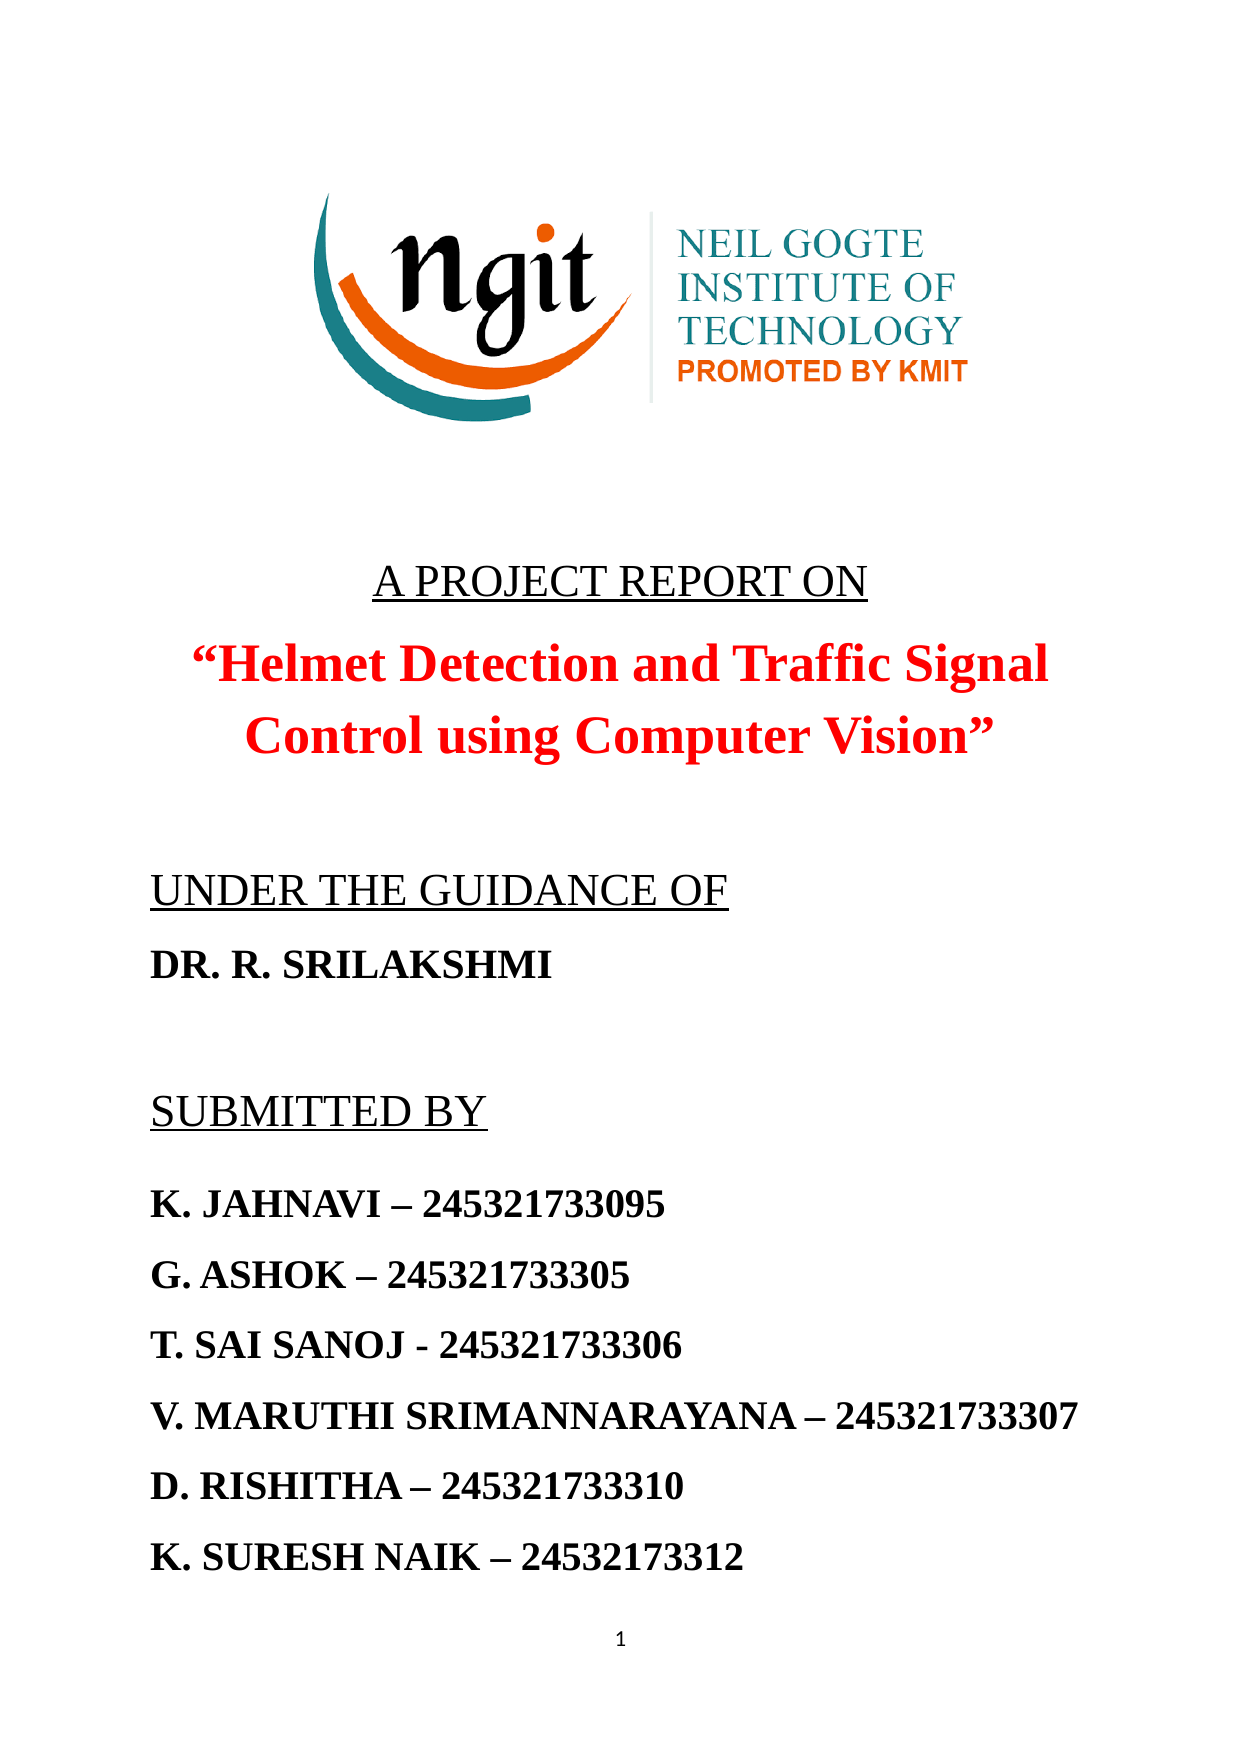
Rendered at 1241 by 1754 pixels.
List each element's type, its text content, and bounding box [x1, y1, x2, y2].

text “Helmet Detection and Traffic Signal Control using Computer Vision” [150, 631, 1090, 765]
text V. MARUTHI SRIMANNARAYANA – 245321733307 [150, 1391, 1090, 1438]
text SUBMITTED BY [150, 1083, 1090, 1136]
text DR. R. SRILAKSHMI [150, 940, 1090, 988]
picture [283, 150, 1013, 459]
text D. RISHITHA – 245321733310 [150, 1462, 1090, 1508]
text G. ASHOK – 245321733305 [150, 1250, 1090, 1297]
text A PROJECT REPORT ON [150, 554, 1090, 607]
text K. SURESH NAIK – 24532173312 [150, 1532, 1090, 1579]
text T. SAI SANOJ - 245321733306 [150, 1321, 1090, 1367]
text K. JAHNAVI – 245321733095 [150, 1180, 1090, 1227]
text UNDER THE GUIDANCE OF [150, 863, 1090, 915]
